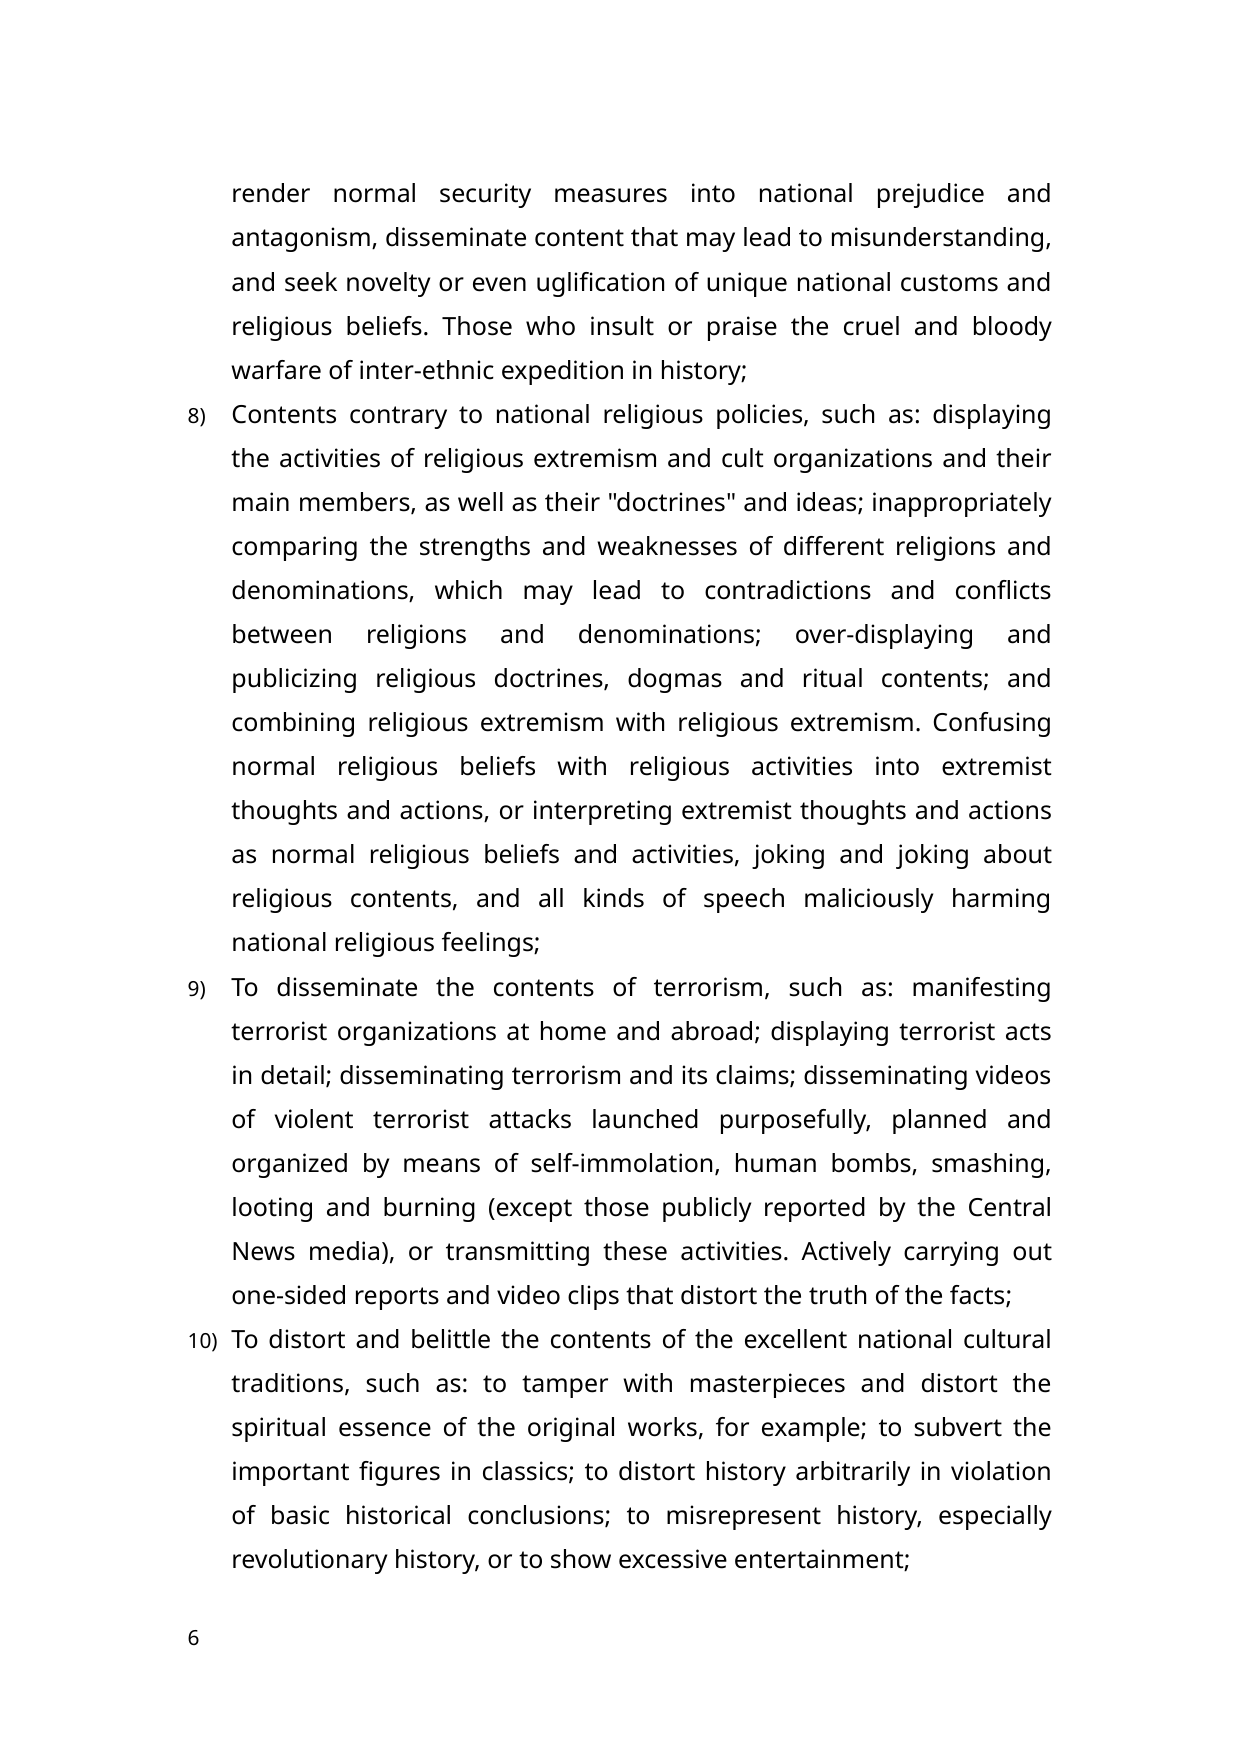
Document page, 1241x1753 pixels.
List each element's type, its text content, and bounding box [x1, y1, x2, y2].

list Contents contrary to national religious policies, such as: displaying the activities of religious extremism and cult organizations and their main members, as well as their "doctrines" and ideas; inappropriately comparing the strengths and weaknesses of different religions and denominations, which may lead to contradictions and conflicts between religions and denominations; over-displaying and publicizing religious doctrines, dogmas and ritual contents; and combining religious extremism with religious extremism. Confusing normal religious beliefs with religious activities into extremist thoughts and actions, or interpreting extremist thoughts and actions as normal religious beliefs and activities, joking and joking about religious contents, and all kinds of speech maliciously harming national religious feelings; [187, 391, 1053, 964]
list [187, 171, 1053, 391]
list To distort and belittle the contents of the excellent national cultural traditions, such as: to tamper with masterpieces and distort the spiritual essence of the original works, for example; to subvert the important figures in classics; to distort history arbitrarily in violation of basic historical conclusions; to misrepresent history, especially revolutionary history, or to show excessive entertainment; [187, 1317, 1053, 1581]
list To disseminate the contents of terrorism, such as: manifesting terrorist organizations at home and abroad; displaying terrorist acts in detail; disseminating terrorism and its claims; disseminating videos of violent terrorist attacks launched purposefully, planned and organized by means of self-immolation, human bombs, smashing, looting and burning (except those publicly reported by the Central News media), or transmitting these activities. Actively carrying out one-sided reports and video clips that distort the truth of the facts; [187, 964, 1053, 1317]
